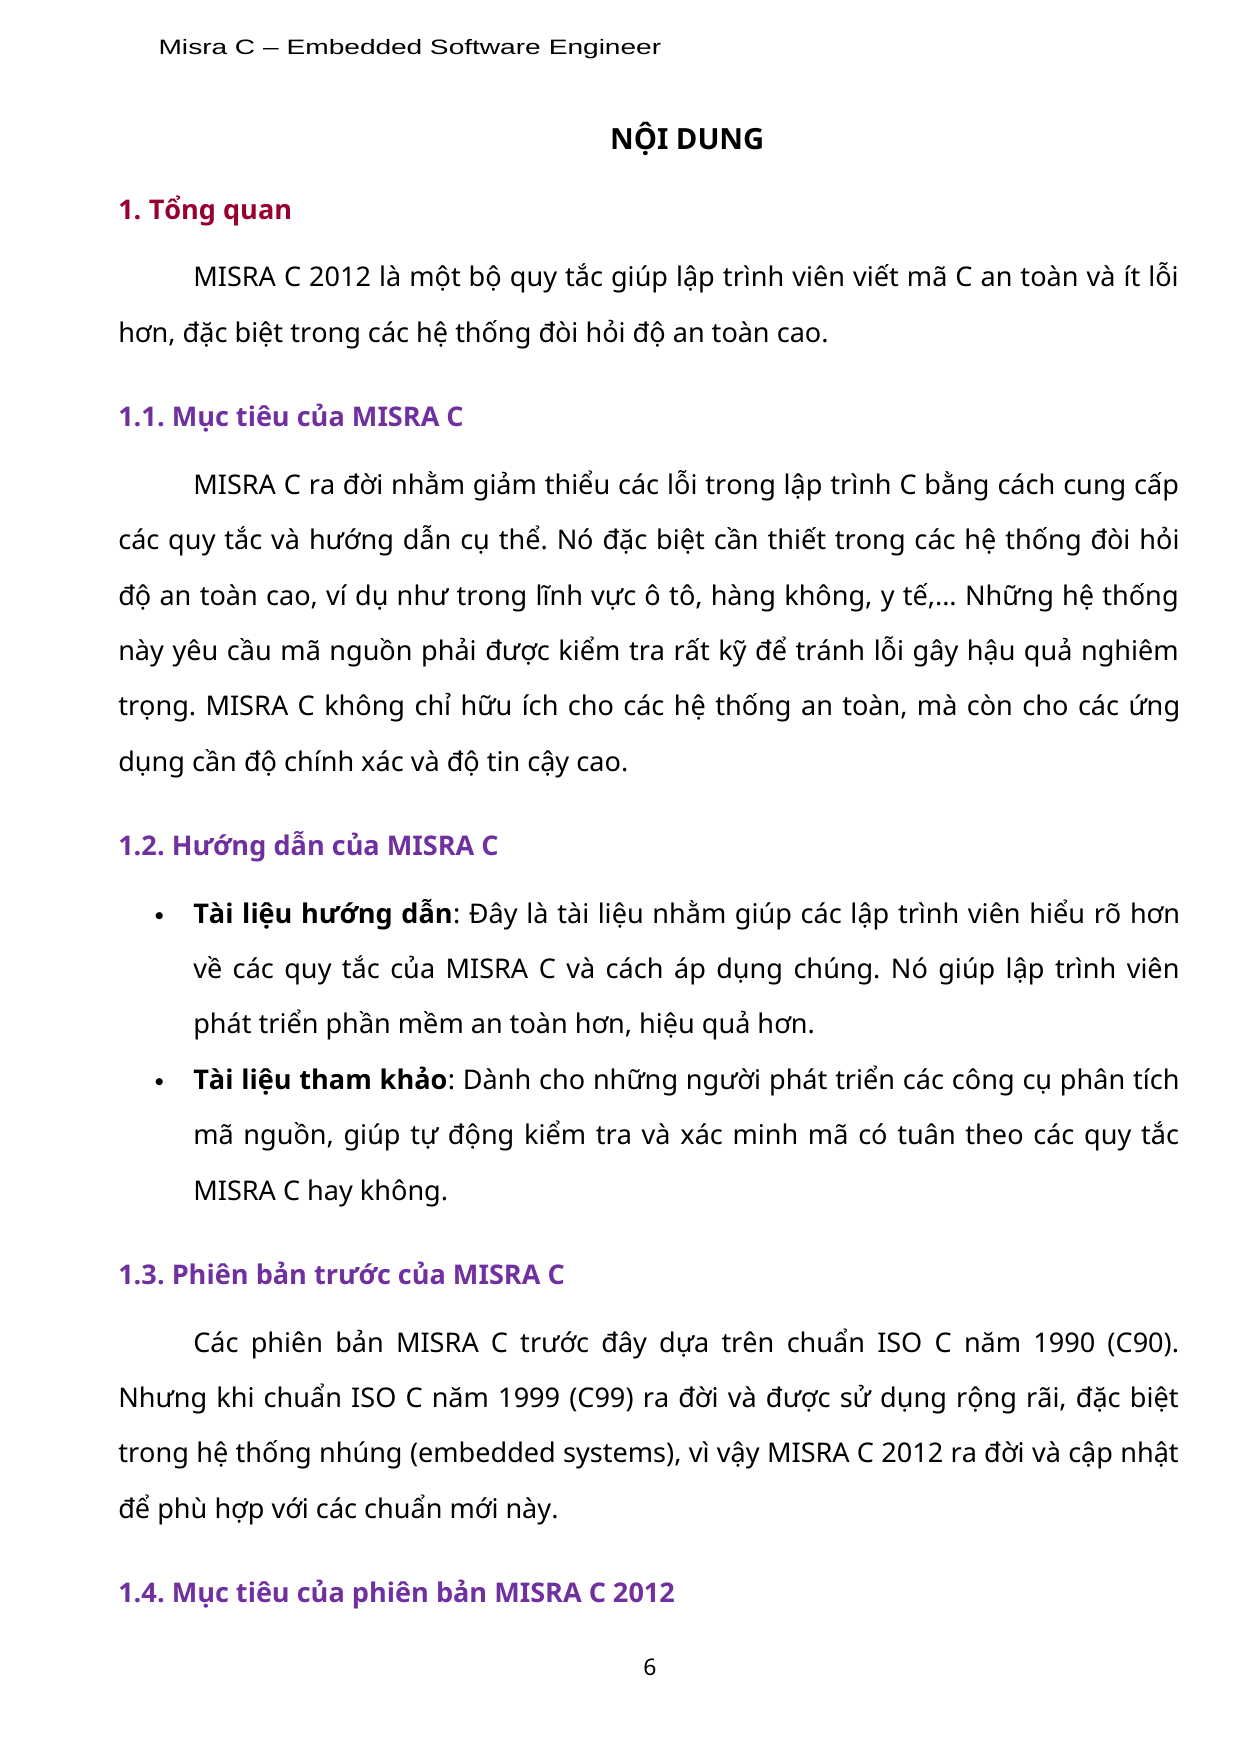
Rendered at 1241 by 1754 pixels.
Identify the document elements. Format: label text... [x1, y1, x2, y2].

subtitle Mục tiêu của MISRA C [118, 414, 1181, 451]
subtitle Mục tiêu của phiên bản MISRA C 2012 [118, 1590, 1181, 1627]
list Tài liệu hướng dẫn: Đây là tài liệu nhằm giúp các lập trình viên hiểu rõ hơn về các quy tắc của MISRA C và cách áp dụng chúng. Nó giúp lập trình viên phát triển phần mềm an toàn hơn, hiệu quả hơn. [156, 911, 1181, 1058]
text MISRA C 2012 là một bộ quy tắc giúp lập trình viên viết mã C an toàn và ít lỗi hơn, đặc biệt trong các hệ thống đòi hỏi độ an toàn cao. [118, 274, 1181, 367]
subtitle NỘI DUNG [118, 118, 1181, 158]
subtitle Tổng quan [118, 207, 1181, 244]
subtitle Phiên bản trước của MISRA C [118, 1272, 1181, 1309]
list Tài liệu tham khảo: Dành cho những người phát triển các công cụ phân tích mã nguồn, giúp tự động kiểm tra và xác minh mã có tuân theo các quy tắc MISRA C hay không. [156, 1077, 1181, 1224]
text MISRA C ra đời nhằm giảm thiểu các lỗi trong lập trình C bằng cách cung cấp các quy tắc và hướng dẫn cụ thể. Nó đặc biệt cần thiết trong các hệ thống đòi hỏi độ an toàn cao, ví dụ như trong lĩnh vực ô tô, hàng không, y tế,... Những hệ thống này yêu cầu mã nguồn phải được kiểm tra rất kỹ để tránh lỗi gây hậu quả nghiêm trọng. MISRA C không chỉ hữu ích cho các hệ thống an toàn, mà còn cho các ứng dụng cần độ chính xác và độ tin cậy cao. [118, 482, 1181, 796]
text Các phiên bản MISRA C trước đây dựa trên chuẩn ISO C năm 1990 (C90). Nhưng khi chuẩn ISO C năm 1999 (C99) ra đời và được sử dụng rộng rãi, đặc biệt trong hệ thống nhúng (embedded systems), vì vậy MISRA C 2012 ra đời và cập nhật để phù hợp với các chuẩn mới này. [118, 1340, 1181, 1543]
subtitle Hướng dẫn của MISRA C [118, 843, 1181, 880]
